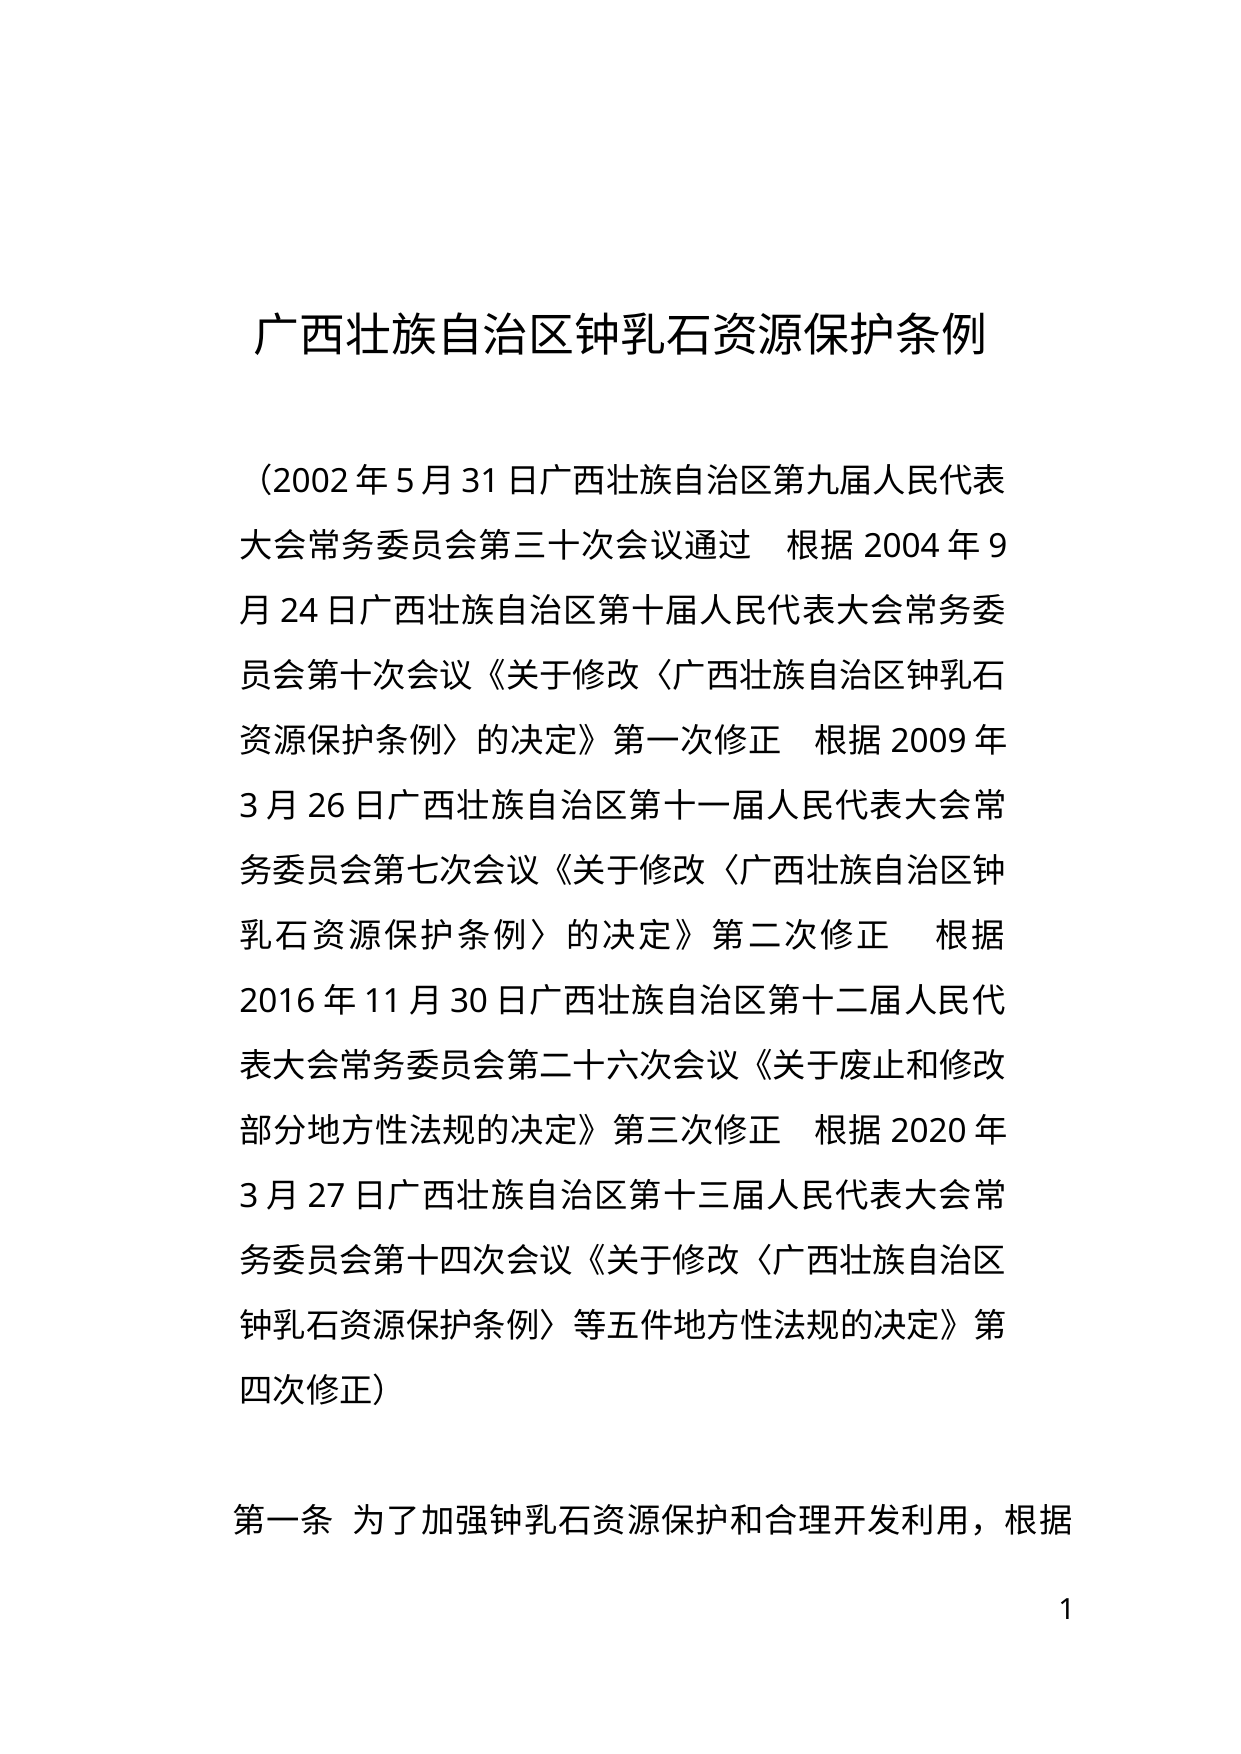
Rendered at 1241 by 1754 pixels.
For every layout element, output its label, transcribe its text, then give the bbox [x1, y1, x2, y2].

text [165, 1485, 1075, 1550]
text 广西壮族自治区钟乳石资源保护条例 [165, 283, 1075, 380]
text （2002年5月31日广西壮族自治区第九届人民代表大会常务委员会第三十次会议通过 根据2004年9月24日广西壮族自治区第十届人民代表大会常务委员会第十次会议《关于修改〈广西壮族自治区钟乳石资源保护条例〉的决定》第一次修正 根据2009年3月26日广西壮族自治区第十一届人民代表大会常务委员会第七次会议《关于修改〈广西壮族自治区钟乳石资源保护条例〉的决定》第二次修正 根据2016年11月30日广西壮族自治区第十二届人民代表大会常务委员会第二十六次会议《关于废止和修改部分地方性法规的决定》第三次修正 根据2020年3月27日广西壮族自治区第十三届人民代表大会常务委员会第十四次会议《关于修改〈广西壮族自治区钟乳石资源保护条例〉等五件地方性法规的决定》第四次修正） [239, 445, 1007, 1420]
